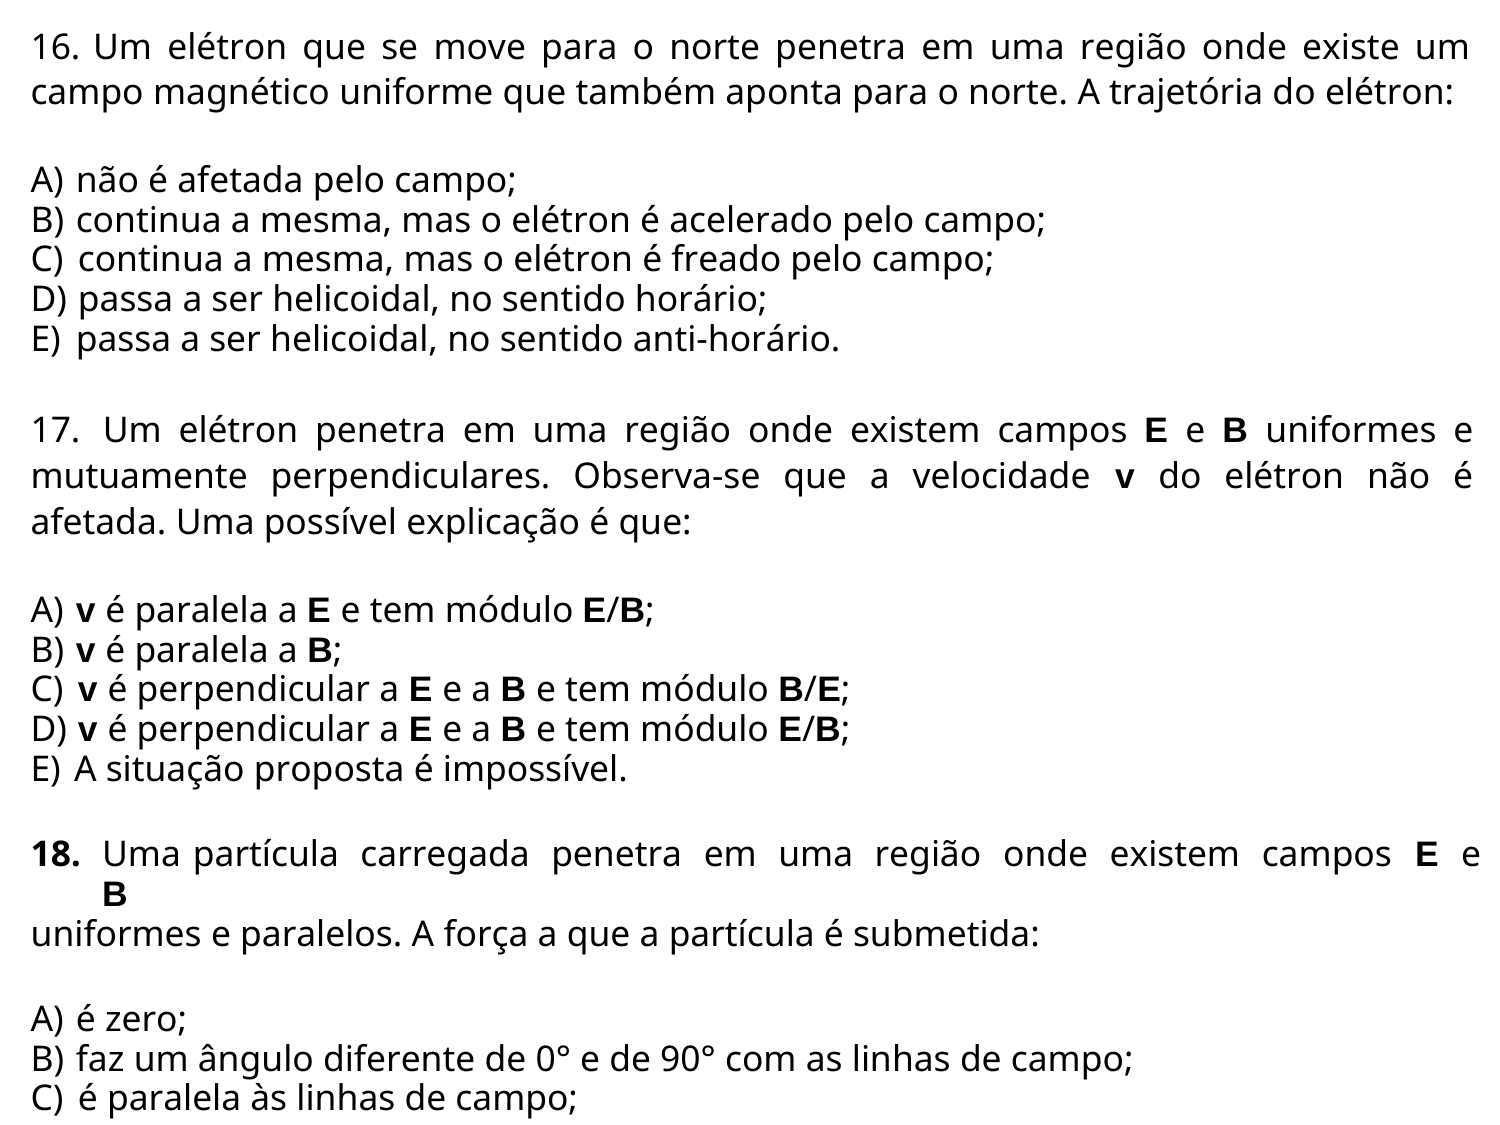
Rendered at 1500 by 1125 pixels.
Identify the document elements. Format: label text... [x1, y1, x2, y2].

list Um elétron penetra em uma região onde existem campos E e B uniformes e mutuamente perpendiculares. Observa-se que a velocidade v do elétron não é afetada. Uma possível explicação é que: [30, 406, 1473, 545]
list não é afetada pelo campo; [30, 161, 1485, 201]
list Um elétron que se move para o norte penetra em uma região onde existe um campo magnético uniforme que também aponta para o norte. A trajetória do elétron: [30, 22, 1472, 115]
list Uma partícula carregada penetra em uma região onde existem campos E e B [30, 834, 1485, 914]
list continua a mesma, mas o elétron é freado pelo campo; [30, 240, 1485, 280]
list v é perpendicular a E e a B e tem módulo E/B; [30, 709, 1485, 749]
list é zero; [30, 999, 1485, 1039]
list passa a ser helicoidal, no sentido anti-horário. [30, 319, 1485, 359]
list v é paralela a E e tem módulo E/B; [30, 590, 1485, 630]
list faz um ângulo diferente de 0° e de 90° com as linhas de campo; [30, 1039, 1485, 1079]
text uniformes e paralelos. A força a que a partícula é submetida: [30, 914, 1485, 954]
list v é perpendicular a E e a B e tem módulo B/E; [30, 670, 1485, 709]
list continua a mesma, mas o elétron é acelerado pelo campo; [30, 201, 1485, 240]
list A situação proposta é impossível. [30, 749, 1485, 789]
list é paralela às linhas de campo; [30, 1079, 1485, 1118]
list v é paralela a B; [30, 630, 1485, 670]
list passa a ser helicoidal, no sentido horário; [30, 280, 1485, 319]
